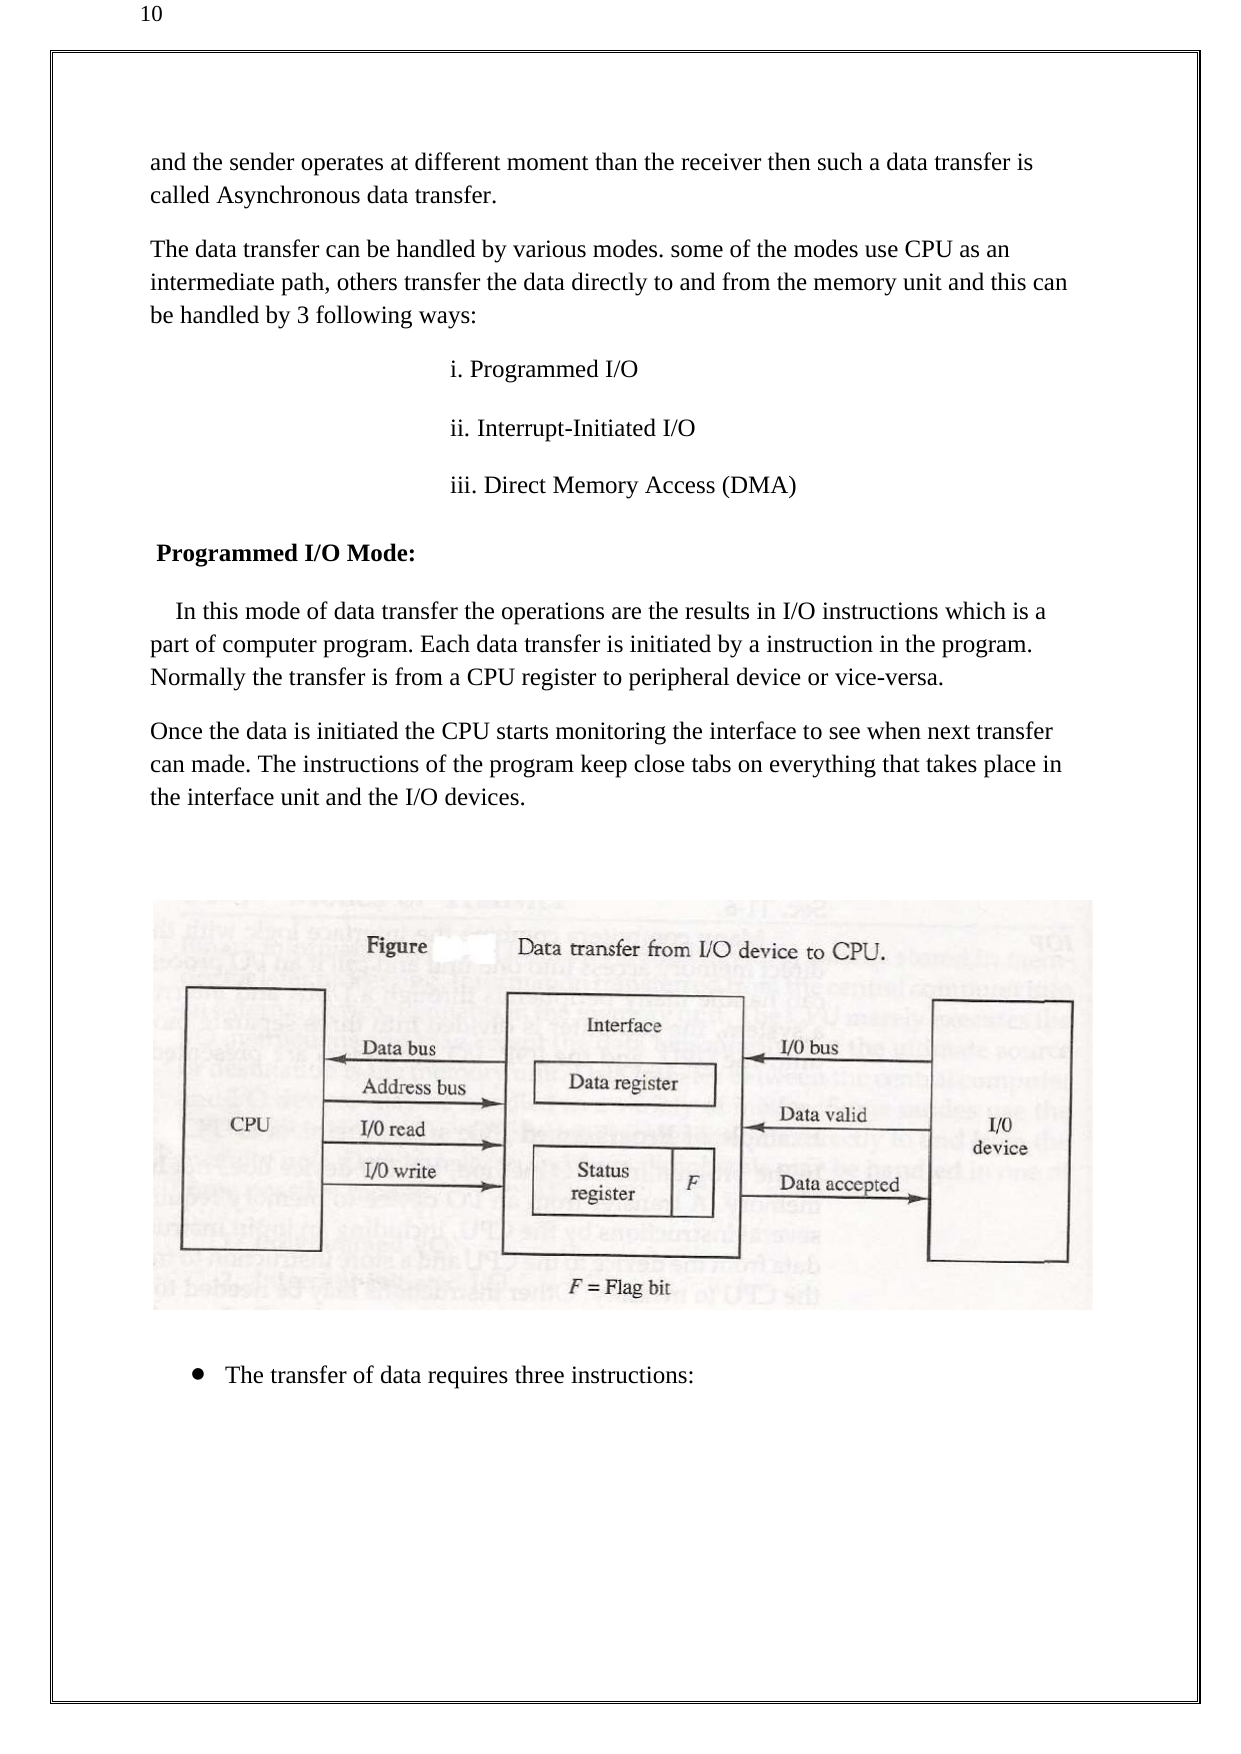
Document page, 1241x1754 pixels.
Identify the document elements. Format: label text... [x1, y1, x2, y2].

subtitle Programmed I/O Mode: [156, 538, 1197, 567]
picture [153, 900, 1093, 1310]
text In this mode of data transfer the operations are the results in I/O instructions which is a part of computer program. Each data transfer is initiated by a instruction in the program. Normally the transfer is from a CPU register to peripheral device or vice-versa. [150, 596, 1064, 691]
list The transfer of data requires three instructions: [187, 1357, 1197, 1391]
text Once the data is initiated the CPU starts monitoring the interface to see when next transfer can made. The instructions of the program keep close tabs on everything that takes place in the interface unit and the I/O devices. [150, 716, 1064, 811]
list Interrupt-Initiated I/O [450, 413, 1197, 442]
list Direct Memory Access (DMA) [450, 470, 1197, 499]
text and the sender operates at different moment than the receiver then such a data transfer is called Asynchronous data transfer. [150, 147, 1035, 209]
text The data transfer can be handled by various modes. some of the modes use CPU as an intermediate path, others transfer the data directly to and from the memory unit and this can be handled by 3 following ways: [150, 234, 1069, 329]
list Programmed I/O [450, 354, 1197, 383]
